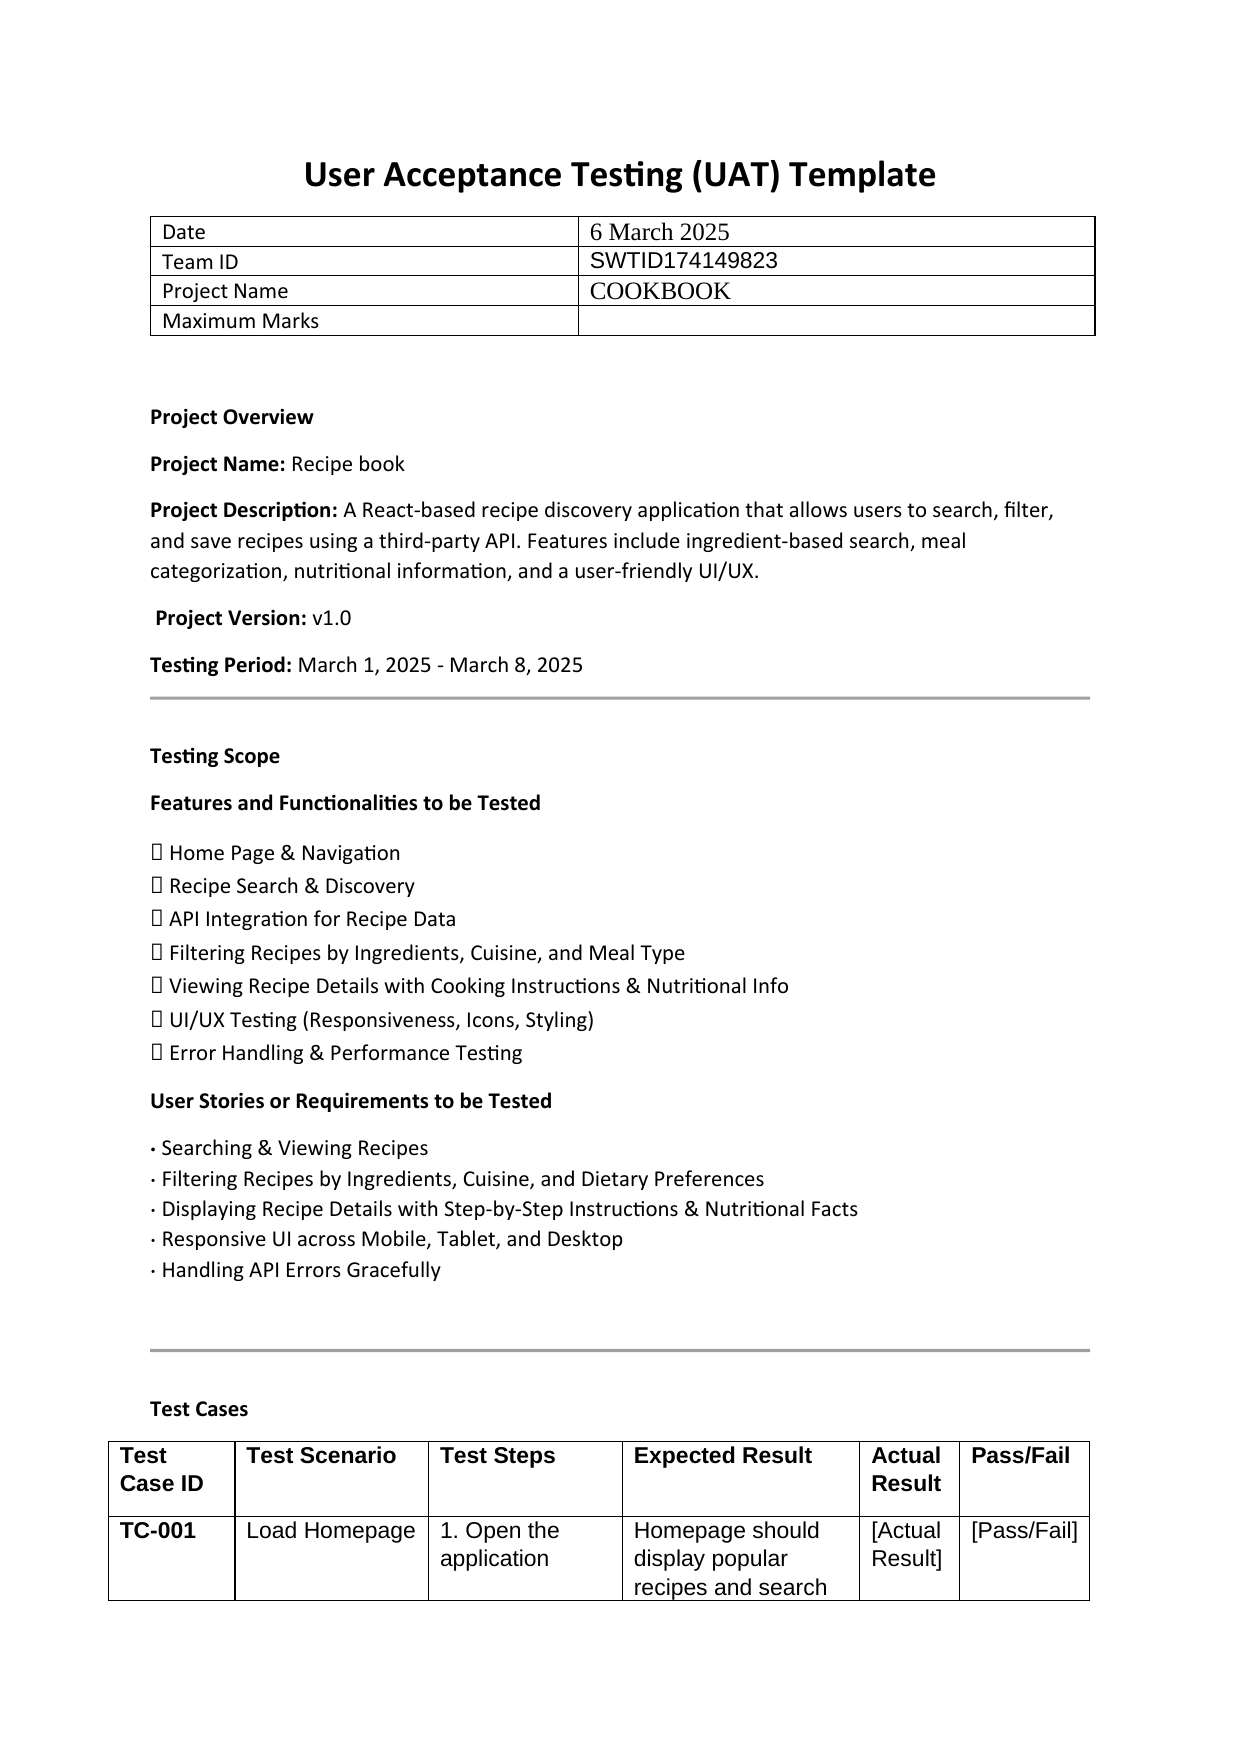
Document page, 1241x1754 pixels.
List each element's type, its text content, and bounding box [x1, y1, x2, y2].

table_header 6 March 2025 [579, 217, 1094, 246]
text User Acceptance Testing (UAT) Template [150, 150, 1090, 196]
table_header Test Case ID [109, 1442, 234, 1516]
table_header Test Steps [429, 1442, 622, 1516]
text Testing Scope [150, 742, 1090, 770]
text User Stories or Requirements to be Tested [150, 1086, 1090, 1114]
text Project Overview [150, 402, 1090, 430]
table_cell COOKBOOK [579, 276, 1094, 305]
table_header Date [151, 217, 578, 246]
table_cell TC-001 [109, 1517, 234, 1600]
table_cell [Pass/Fail] [960, 1517, 1089, 1600]
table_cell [623, 1517, 859, 1600]
text Home Page & Navigation Recipe Search & Discovery API Integration for Recipe Data Filtering Recipes by Ingredients, Cuisine, and Meal Type Viewing Recipe Details with Cooking Instructions & Nutritional Info UI/UX Testing (Responsiveness, Icons, Styling) Error Handling & Performance Testing [150, 835, 1090, 1067]
text Project Description: A React-based recipe discovery application that allows users to search, filter, and save recipes using a third-party API. Features include ingredient-based search, meal categorization, nutritional information, and a user-friendly UI/UX. [150, 496, 1090, 584]
table_cell SWTID174149823 [579, 247, 1094, 275]
table_header Expected Result [623, 1442, 859, 1516]
table_cell [579, 306, 1094, 334]
table_cell Team ID [151, 247, 578, 275]
table_cell Load Homepage [236, 1517, 428, 1600]
text Testing Period: March 1, 2025 - March 8, 2025 [150, 650, 1090, 678]
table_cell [429, 1517, 622, 1600]
table_cell [Actual Result] [860, 1517, 959, 1600]
table_header Actual Result [860, 1442, 959, 1516]
text Project Name: Recipe book [150, 449, 1090, 477]
text Features and Functionalities to be Tested [150, 788, 1090, 817]
text Project Version: v1.0 [150, 603, 1090, 631]
text 📌 Searching & Viewing Recipes 📌 Filtering Recipes by Ingredients, Cuisine, and Dietary Preferences 📌 Displaying Recipe Details with Step-by-Step Instructions & Nutritional Facts 📌 Responsive UI across Mobile, Tablet, and Desktop 📌 Handling API Errors Gracefully [150, 1133, 1090, 1283]
table_header Pass/Fail [960, 1442, 1089, 1516]
table_cell Project Name [151, 276, 578, 305]
text Test Cases [150, 1394, 1090, 1422]
table_cell Maximum Marks [151, 306, 578, 334]
table_header Test Scenario [236, 1442, 428, 1516]
